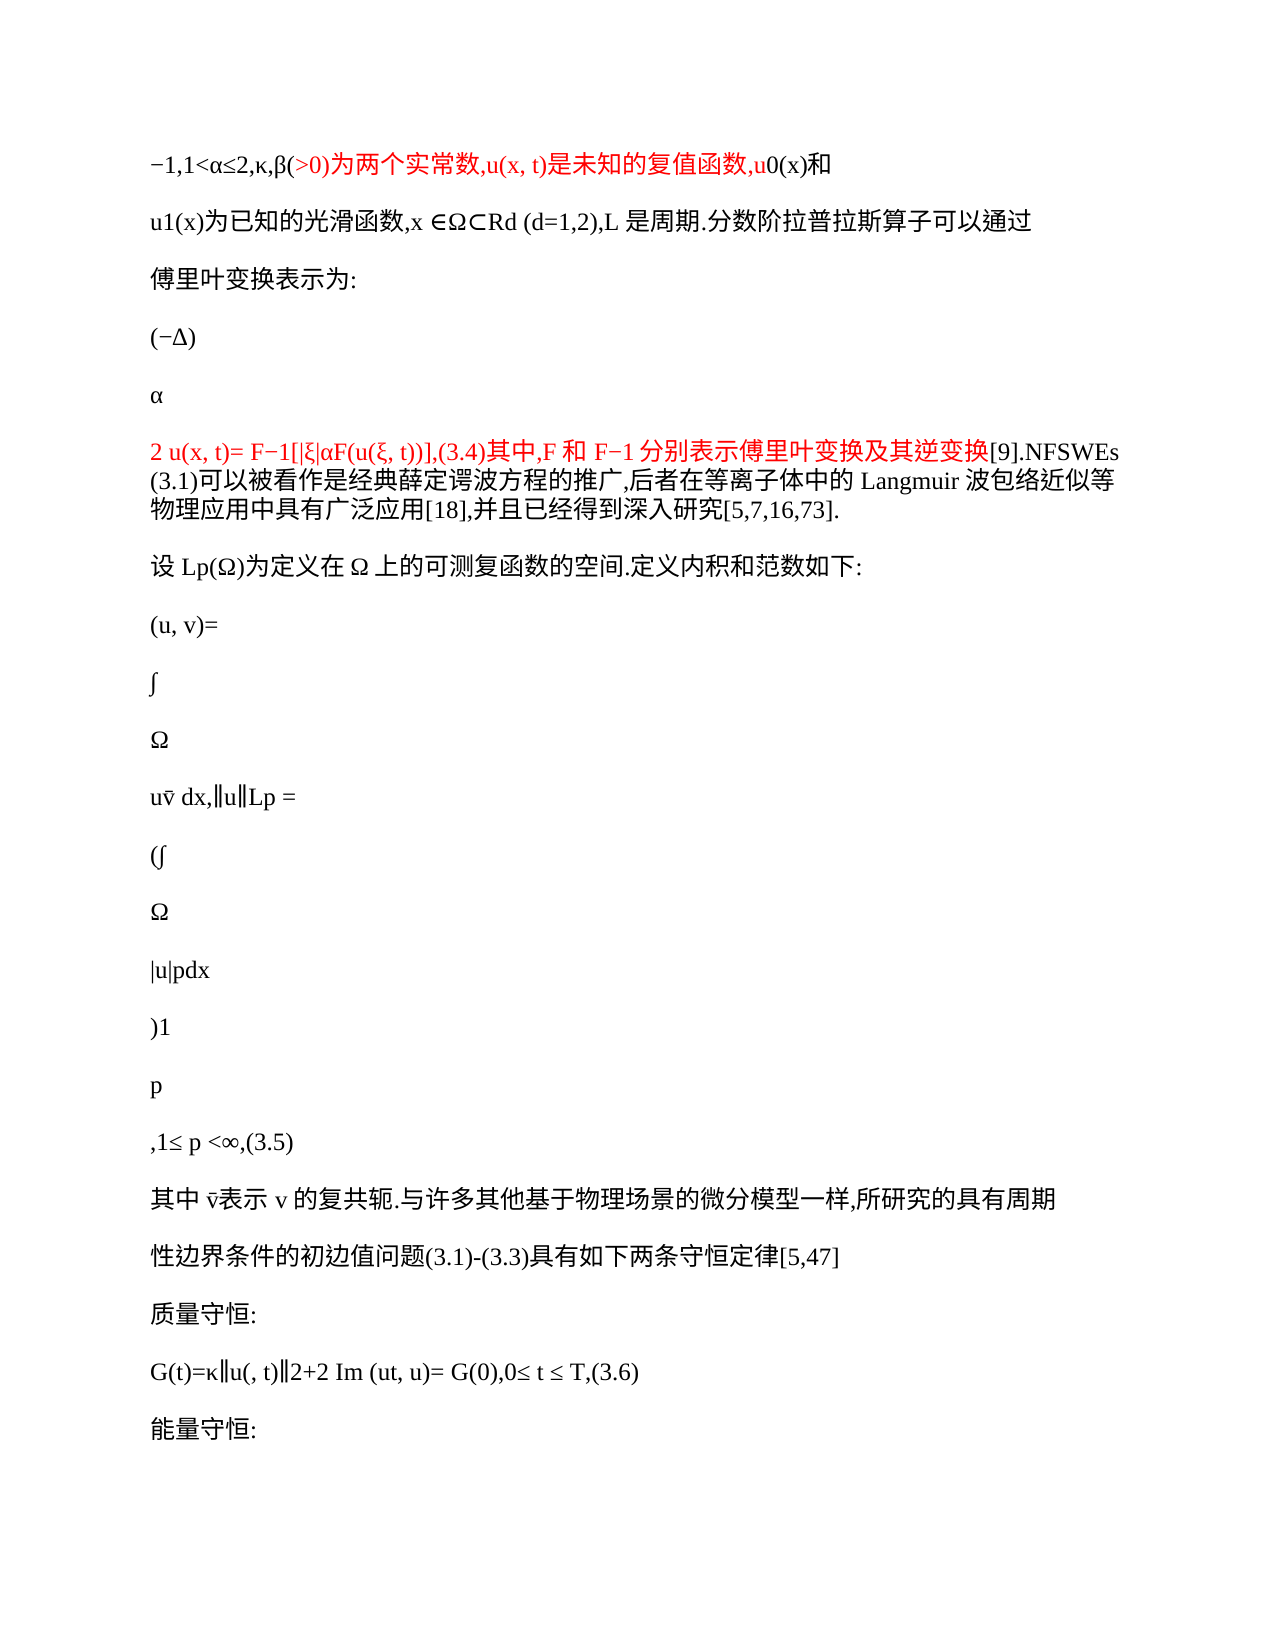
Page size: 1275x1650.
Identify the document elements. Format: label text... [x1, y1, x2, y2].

text )1 [150, 1012, 1125, 1041]
text G(t)=κ∥u(, t)∥2+2 Im (ut, u)= G(0),0≤ t ≤ T,(3.6) [150, 1357, 1125, 1386]
text ∫ [150, 667, 1125, 696]
text 能量守恒: [150, 1415, 1125, 1444]
text 质量守恒: [150, 1300, 1125, 1329]
text 设 Lp(Ω)为定义在Ω上的可测复函数的空间.定义内积和范数如下: [150, 552, 1125, 581]
text −1,1<α≤2,κ,β(>0)为两个实常数,u(x, t)是未知的复值函数,u0(x)和 [150, 150, 1125, 179]
text 性边界条件的初边值问题(3.1)-(3.3)具有如下两条守恒定律[5,47] [150, 1242, 1125, 1271]
text uv̄ dx,∥u∥Lp = [150, 782, 1125, 811]
text u1(x)为已知的光滑函数,x ∈Ω⊂Rd (d=1,2),L 是周期.分数阶拉普拉斯算子可以通过 [150, 207, 1125, 236]
text Ω [150, 725, 1125, 754]
text p [150, 1070, 1125, 1099]
text |u|pdx [150, 955, 1125, 984]
text α [150, 380, 1125, 409]
text (u, v)= [150, 610, 1125, 639]
text 傅里叶变换表示为: [150, 265, 1125, 294]
text (∫ [150, 840, 1125, 869]
text (−∆) [150, 322, 1125, 351]
text 其中 v̄表示 v 的复共轭.与许多其他基于物理场景的微分模型一样,所研究的具有周期 [150, 1185, 1125, 1214]
text 2 u(x, t)= F−1[|ξ|αF(u(ξ, t))],(3.4)其中,F 和 F−1分别表示傅里叶变换及其逆变换[9].NFSWEs (3.1)可以被看作是经典薛定谔波方程的推广,后者在等离子体中的 Langmuir 波包络近似等物理应用中具有广泛应用[18],并且已经得到深入研究[5,7,16,73]. [150, 437, 1125, 524]
text ,1≤ p <∞,(3.5) [150, 1127, 1125, 1156]
text Ω [150, 897, 1125, 926]
